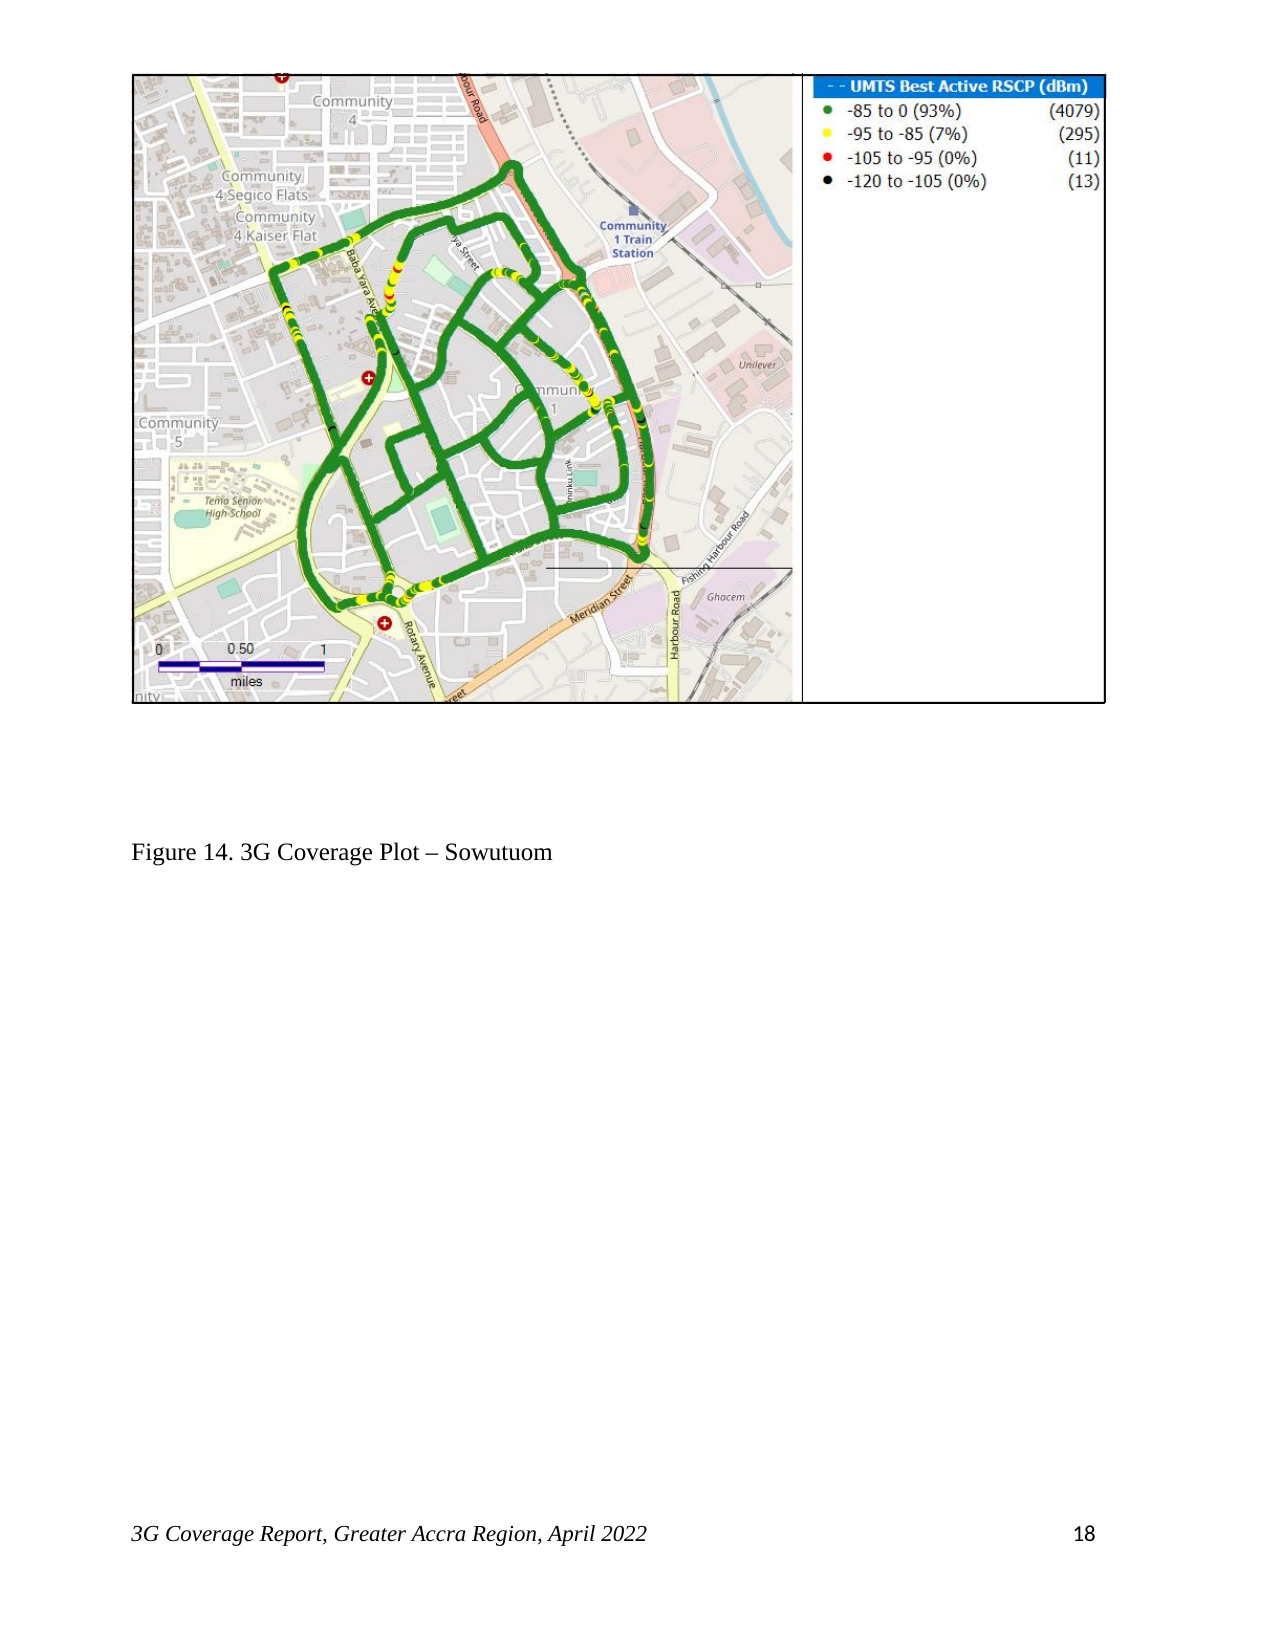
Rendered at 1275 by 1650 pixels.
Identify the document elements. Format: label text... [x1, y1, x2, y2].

text Figure 14. 3G Coverage Plot – Sowutuom [131, 837, 1106, 865]
picture [131, 73, 1107, 704]
